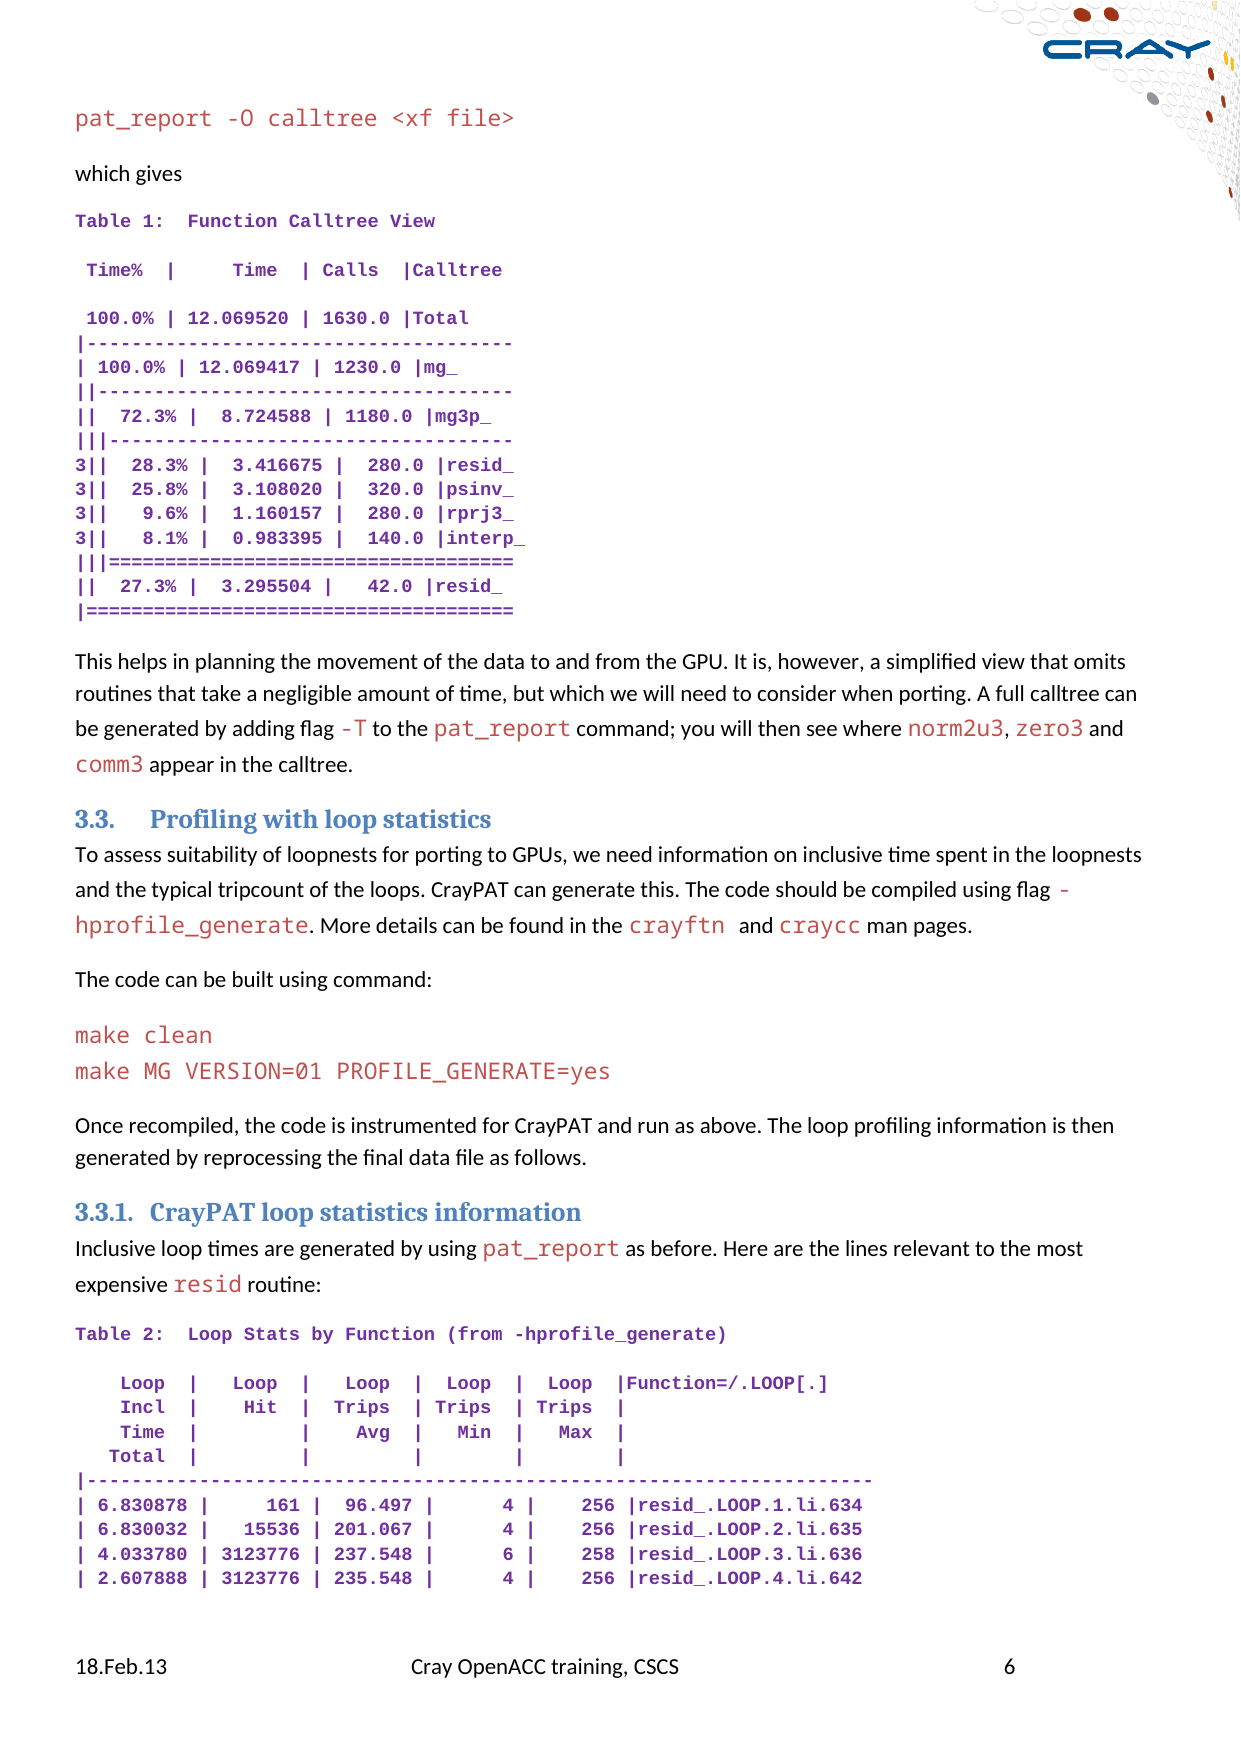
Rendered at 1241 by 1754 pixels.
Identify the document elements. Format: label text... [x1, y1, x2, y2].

picture [963, 0, 1241, 244]
text Loop | Loop | Loop | Loop | Loop |Function=/.LOOP[.] [75, 1374, 1165, 1395]
text 3|| 9.6% | 1.160157 | 280.0 |rprj3_ [75, 504, 1165, 525]
text | 100.0% | 12.069417 | 1230.0 |mg_ [75, 358, 1165, 379]
text Table 1: Function Calltree View [75, 212, 1165, 233]
text | 6.830032 | 15536 | 201.067 | 4 | 256 |resid_.LOOP.2.li.635 [75, 1520, 1165, 1541]
text Total | | | | | [75, 1447, 1165, 1468]
text |||------------------------------------ [75, 431, 1165, 452]
text |---------------------------------------------------------------------- [75, 1471, 1165, 1492]
text Incl | Hit | Trips | Trips | Trips | [75, 1398, 1165, 1419]
text Once recompiled, the code is instrumented for CrayPAT and run as above. The loop profiling information is then generated by reprocessing the final data file as follows. [75, 1111, 1165, 1172]
text 3|| 8.1% | 0.983395 | 140.0 |interp_ [75, 528, 1165, 550]
subtitle CrayPAT loop statistics information [75, 1197, 1165, 1228]
text || 27.3% | 3.295504 | 42.0 |resid_ [75, 577, 1165, 598]
text || 72.3% | 8.724588 | 1180.0 |mg3p_ [75, 407, 1165, 428]
subtitle Profiling with loop statistics [75, 804, 1165, 836]
text | 4.033780 | 3123776 | 237.548 | 6 | 258 |resid_.LOOP.3.li.636 [75, 1544, 1165, 1566]
text | 6.830878 | 161 | 96.497 | 4 | 256 |resid_.LOOP.1.li.634 [75, 1496, 1165, 1517]
text | 2.607888 | 3123776 | 235.548 | 4 | 256 |resid_.LOOP.4.li.642 [75, 1569, 1165, 1590]
text The code can be built using command: [75, 966, 1165, 994]
text Inclusive loop times are generated by using pat_report as before. Here are the lines relevant to the most expensive resid routine: [75, 1232, 1165, 1299]
text Table 2: Loop Stats by Function (from -hprofile_generate) [75, 1325, 1165, 1346]
text 100.0% | 12.069520 | 1630.0 |Total [75, 309, 1165, 330]
text To assess suitability of loopnests for porting to GPUs, we need information on inclusive time spent in the loopnests and the typical tripcount of the loops. CrayPAT can generate this. The code should be compiled using flag -hprofile_generate. More details can be found in the crayftn and craycc man pages. [75, 840, 1165, 940]
text Time% | Time | Calls |Calltree [75, 260, 1165, 282]
text which gives [75, 159, 1165, 187]
text pat_report -O calltree <xf file> [75, 102, 1165, 133]
text make MG VERSION=01 PROFILE_GENERATE=yes [75, 1054, 1165, 1086]
text 3|| 28.3% | 3.416675 | 280.0 |resid_ [75, 455, 1165, 477]
text Time | | Avg | Min | Max | [75, 1422, 1165, 1444]
text ||------------------------------------- [75, 382, 1165, 403]
text 3|| 25.8% | 3.108020 | 320.0 |psinv_ [75, 480, 1165, 501]
text This helps in planning the movement of the data to and from the GPU. It is, however, a simplified view that omits routines that take a negligible amount of time, but which we will need to consider when porting. A full calltree can be generated by adding flag -T to the pat_report command; you will then see where norm2u3, zero3 and comm3 appear in the calltree. [75, 647, 1165, 779]
text |====================================== [75, 602, 1165, 623]
text make clean [75, 1019, 1165, 1050]
text |||==================================== [75, 553, 1165, 574]
text |-------------------------------------- [75, 333, 1165, 355]
